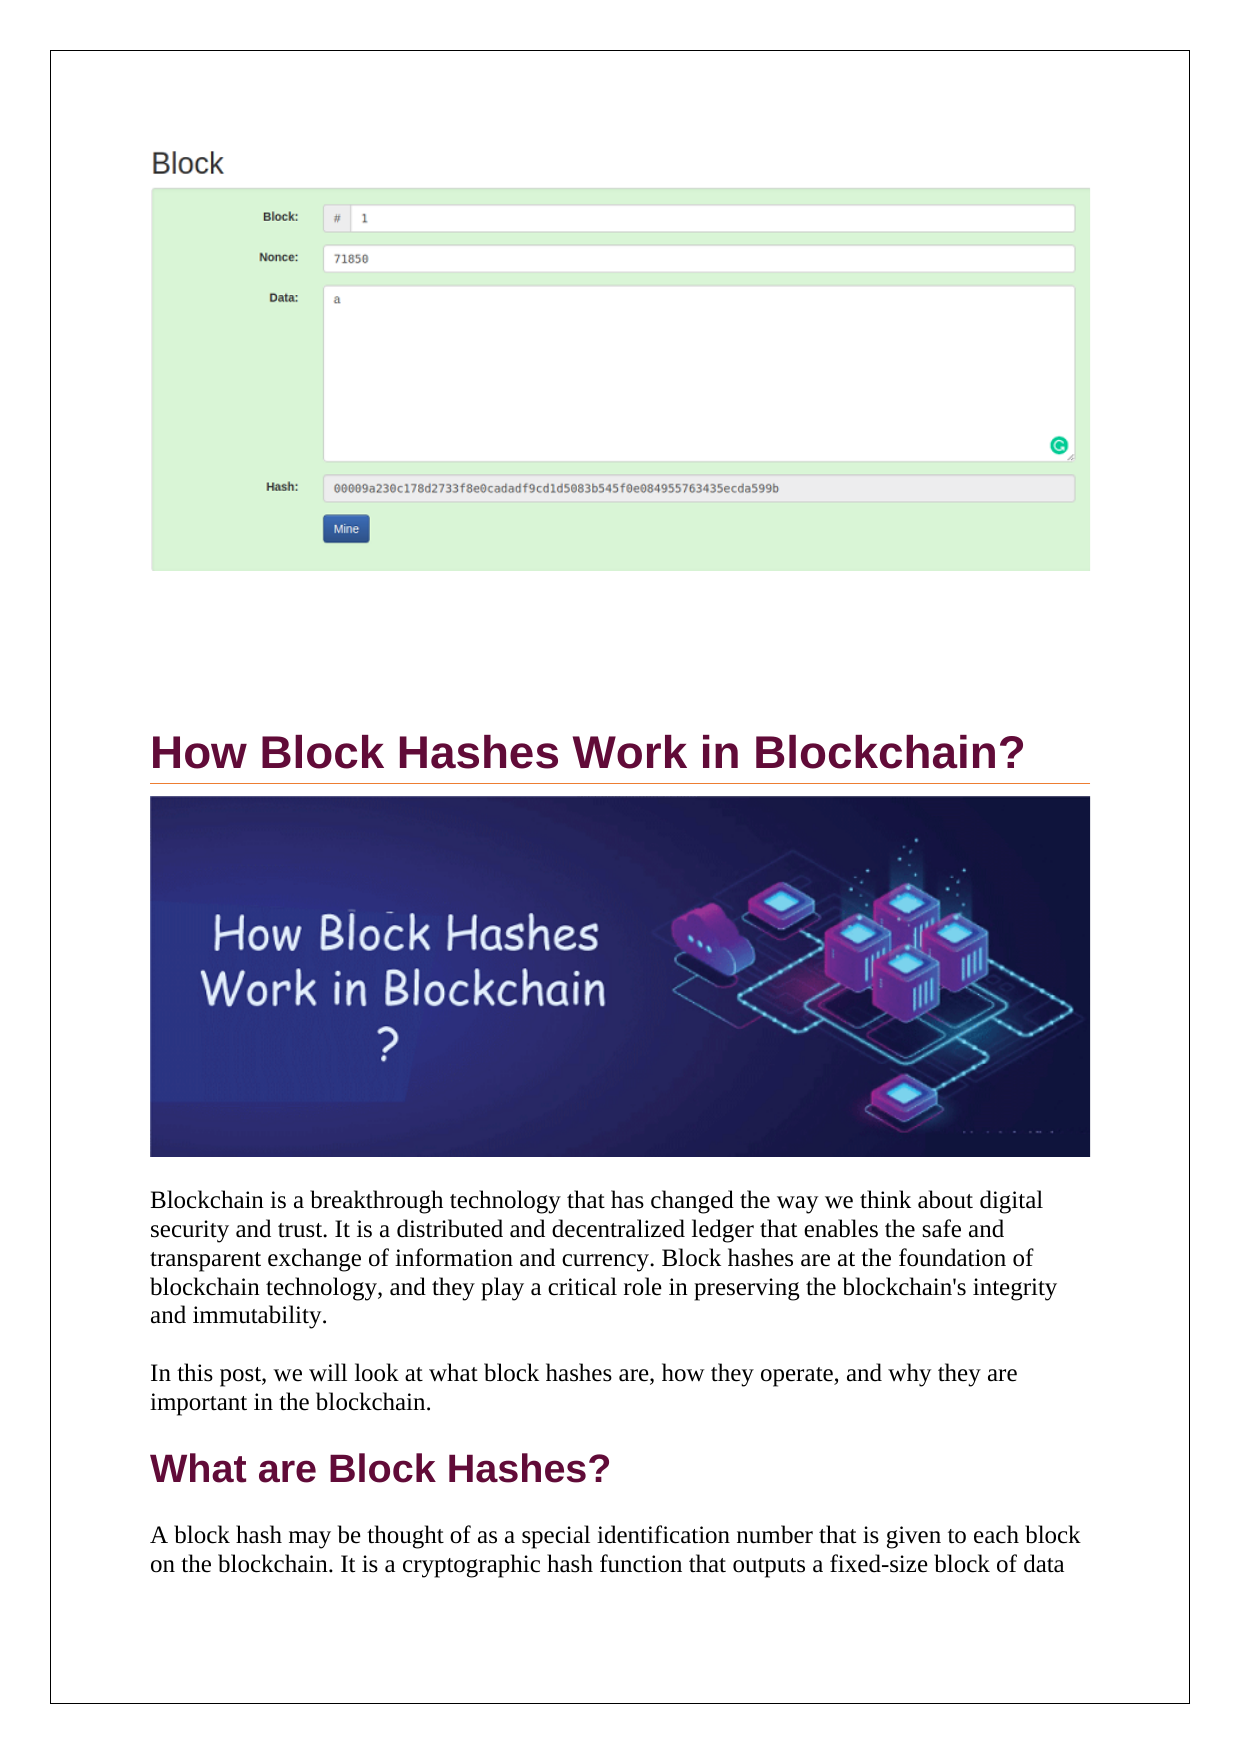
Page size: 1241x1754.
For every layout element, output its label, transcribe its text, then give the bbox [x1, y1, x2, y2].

subtitle How Block Hashes Work in Blockchain? [150, 726, 1090, 783]
text In this post, we will look at what block hashes are, how they operate, and why they are important in the blockchain. [150, 1358, 1090, 1416]
subtitle What are Block Hashes? [150, 1445, 1090, 1491]
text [150, 1520, 1090, 1577]
picture [150, 796, 1091, 1157]
picture [150, 150, 1091, 571]
text Blockchain is a breakthrough technology that has changed the way we think about digital security and trust. It is a distributed and decentralized ledger that enables the safe and transparent exchange of information and currency. Block hashes are at the foundation of blockchain technology, and they play a critical role in preserving the blockchain's integrity and immutability. [150, 1186, 1090, 1329]
